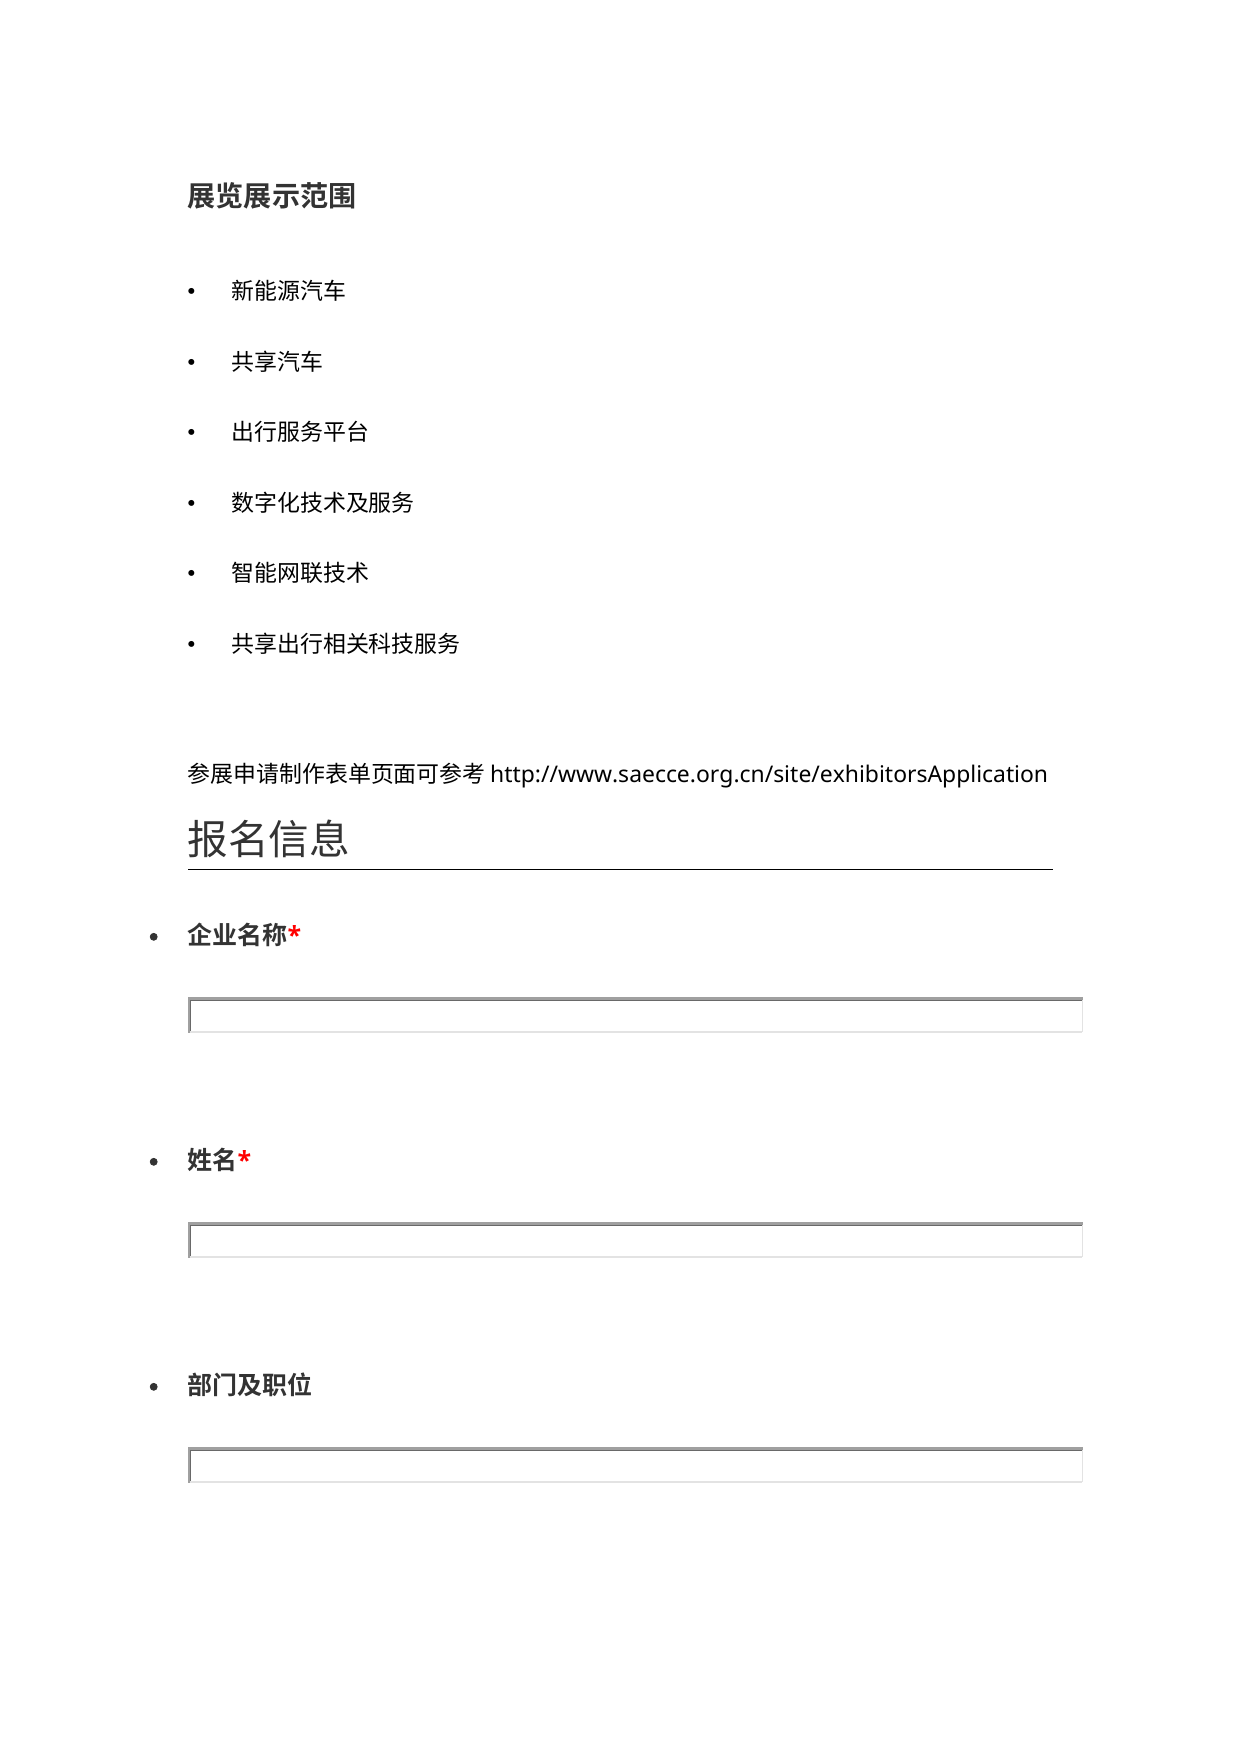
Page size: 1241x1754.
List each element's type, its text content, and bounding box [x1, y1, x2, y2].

text 报名信息 [187, 804, 1053, 869]
list 共享出行相关科技服务 [187, 609, 1053, 674]
list 姓名* [150, 1126, 1053, 1191]
list 部门及职位 [150, 1351, 1053, 1416]
text 展览展示范围 [187, 162, 1053, 227]
list 企业名称* [150, 901, 1053, 966]
list 新能源汽车 [187, 257, 1053, 322]
text 参展申请制作表单页面可参考http://www.saecce.org.cn/site/exhibitorsApplication [187, 739, 1053, 804]
list 智能网联技术 [187, 539, 1053, 604]
list 出行服务平台 [187, 398, 1053, 463]
list 数字化技术及服务 [187, 468, 1053, 533]
list 共享汽车 [187, 327, 1053, 392]
